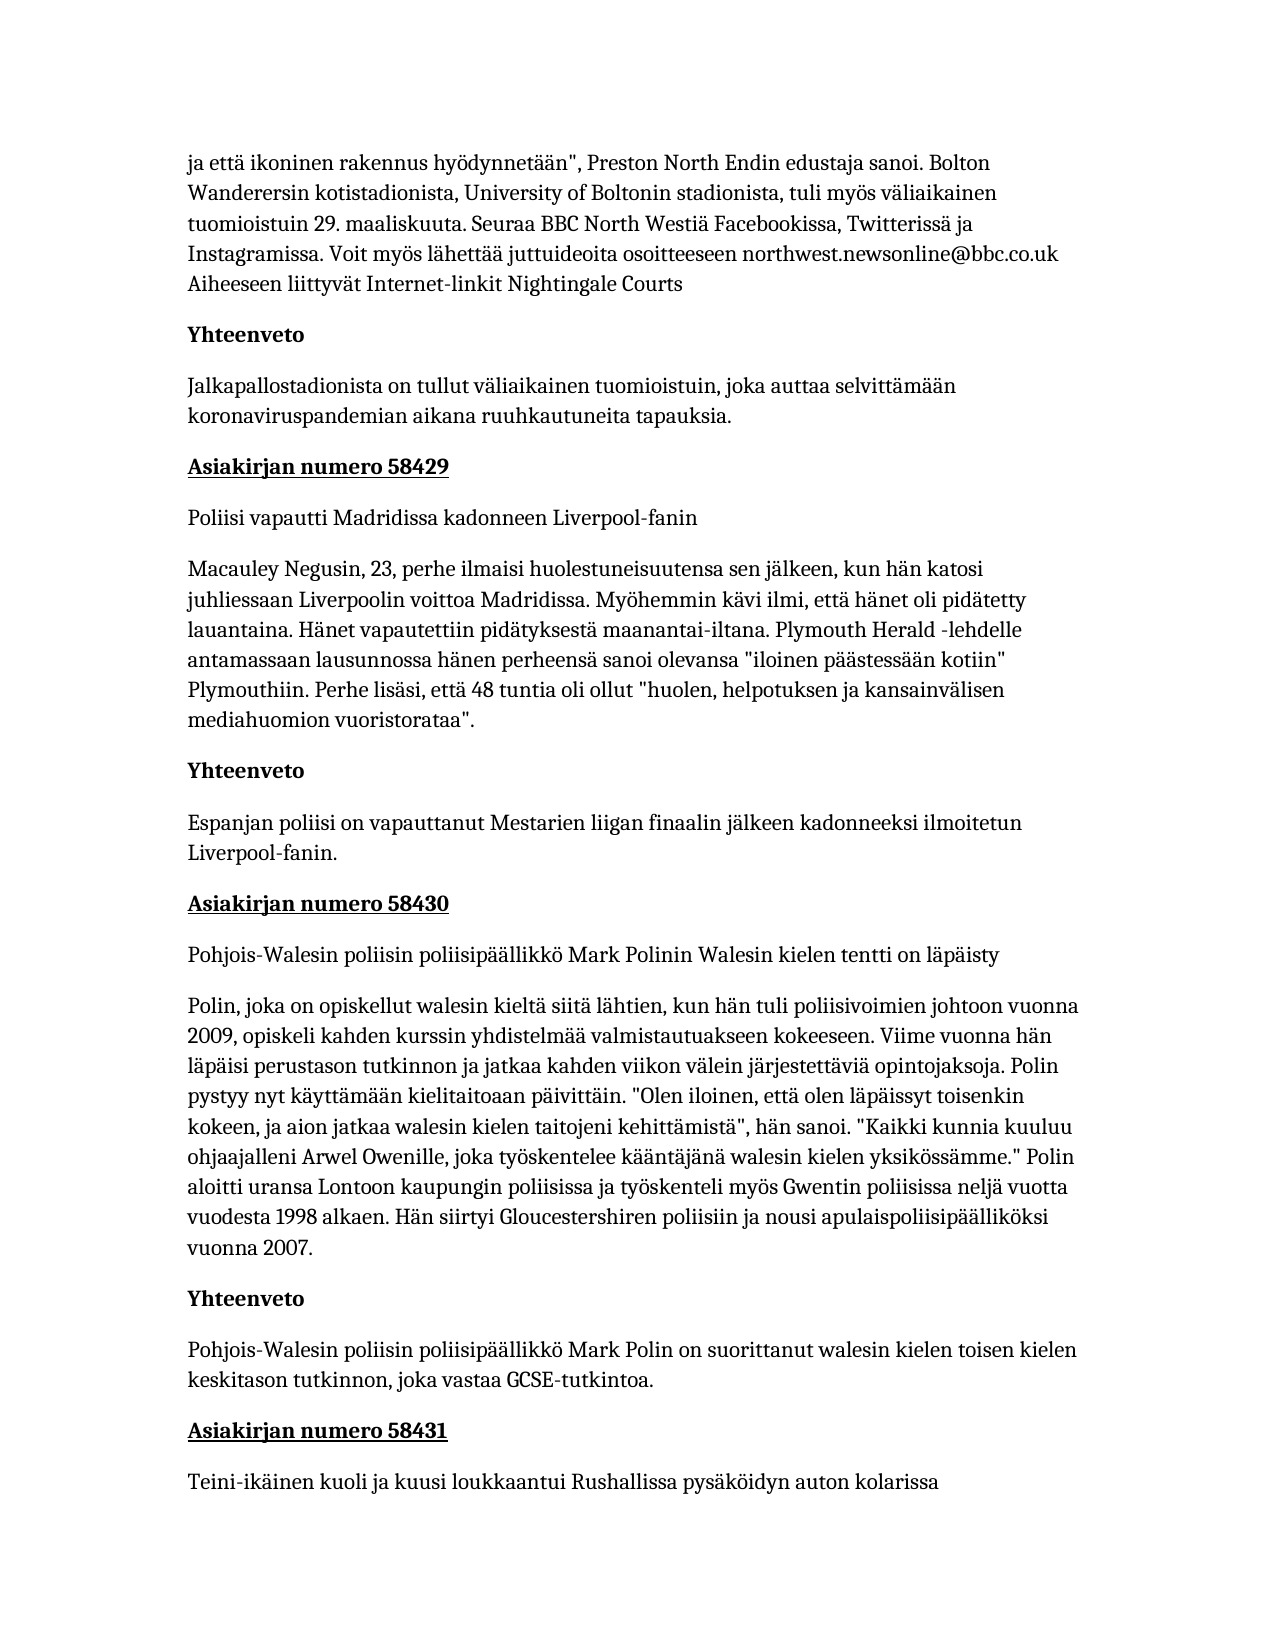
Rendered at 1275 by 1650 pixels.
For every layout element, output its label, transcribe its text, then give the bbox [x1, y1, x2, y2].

text Pohjois-Walesin poliisin poliisipäällikkö Mark Polinin Walesin kielen tentti on läpäisty [187, 942, 1087, 968]
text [187, 150, 1087, 297]
text Teini-ikäinen kuoli ja kuusi loukkaantui Rushallissa pysäköidyn auton kolarissa [187, 1469, 1087, 1495]
text Asiakirjan numero 58430 [187, 891, 1087, 917]
text Yhteenveto [187, 1285, 1087, 1312]
text Poliisi vapautti Madridissa kadonneen Liverpool-fanin [187, 505, 1087, 532]
text Asiakirjan numero 58429 [187, 454, 1087, 481]
text Polin, joka on opiskellut walesin kieltä siitä lähtien, kun hän tuli poliisivoimien johtoon vuonna 2009, opiskeli kahden kurssin yhdistelmää valmistautuakseen kokeeseen. Viime vuonna hän läpäisi perustason tutkinnon ja jatkaa kahden viikon välein järjestettäviä opintojaksoja. Polin pystyy nyt käyttämään kielitaitoaan päivittäin. "Olen iloinen, että olen läpäissyt toisenkin kokeen, ja aion jatkaa walesin kielen taitojeni kehittämistä", hän sanoi. "Kaikki kunnia kuuluu ohjaajalleni Arwel Owenille, joka työskentelee kääntäjänä walesin kielen yksikössämme." Polin aloitti uransa Lontoon kaupungin poliisissa ja työskenteli myös Gwentin poliisissa neljä vuotta vuodesta 1998 alkaen. Hän siirtyi Gloucestershiren poliisiin ja nousi apulaispoliisipäälliköksi vuonna 2007. [187, 993, 1087, 1261]
text Pohjois-Walesin poliisin poliisipäällikkö Mark Polin on suorittanut walesin kielen toisen kielen keskitason tutkinnon, joka vastaa GCSE-tutkintoa. [187, 1336, 1087, 1393]
text Yhteenveto [187, 758, 1087, 785]
text Asiakirjan numero 58431 [187, 1418, 1087, 1444]
text Espanjan poliisi on vapauttanut Mestarien liigan finaalin jälkeen kadonneeksi ilmoitetun Liverpool-fanin. [187, 809, 1087, 866]
text Yhteenveto [187, 322, 1087, 348]
text Jalkapallostadionista on tullut väliaikainen tuomioistuin, joka auttaa selvittämään koronaviruspandemian aikana ruuhkautuneita tapauksia. [187, 373, 1087, 429]
text Macauley Negusin, 23, perhe ilmaisi huolestuneisuutensa sen jälkeen, kun hän katosi juhliessaan Liverpoolin voittoa Madridissa. Myöhemmin kävi ilmi, että hänet oli pidätetty lauantaina. Hänet vapautettiin pidätyksestä maanantai-iltana. Plymouth Herald -lehdelle antamassaan lausunnossa hänen perheensä sanoi olevansa "iloinen päästessään kotiin" Plymouthiin. Perhe lisäsi, että 48 tuntia oli ollut "huolen, helpotuksen ja kansainvälisen mediahuomion vuoristorataa". [187, 556, 1087, 734]
